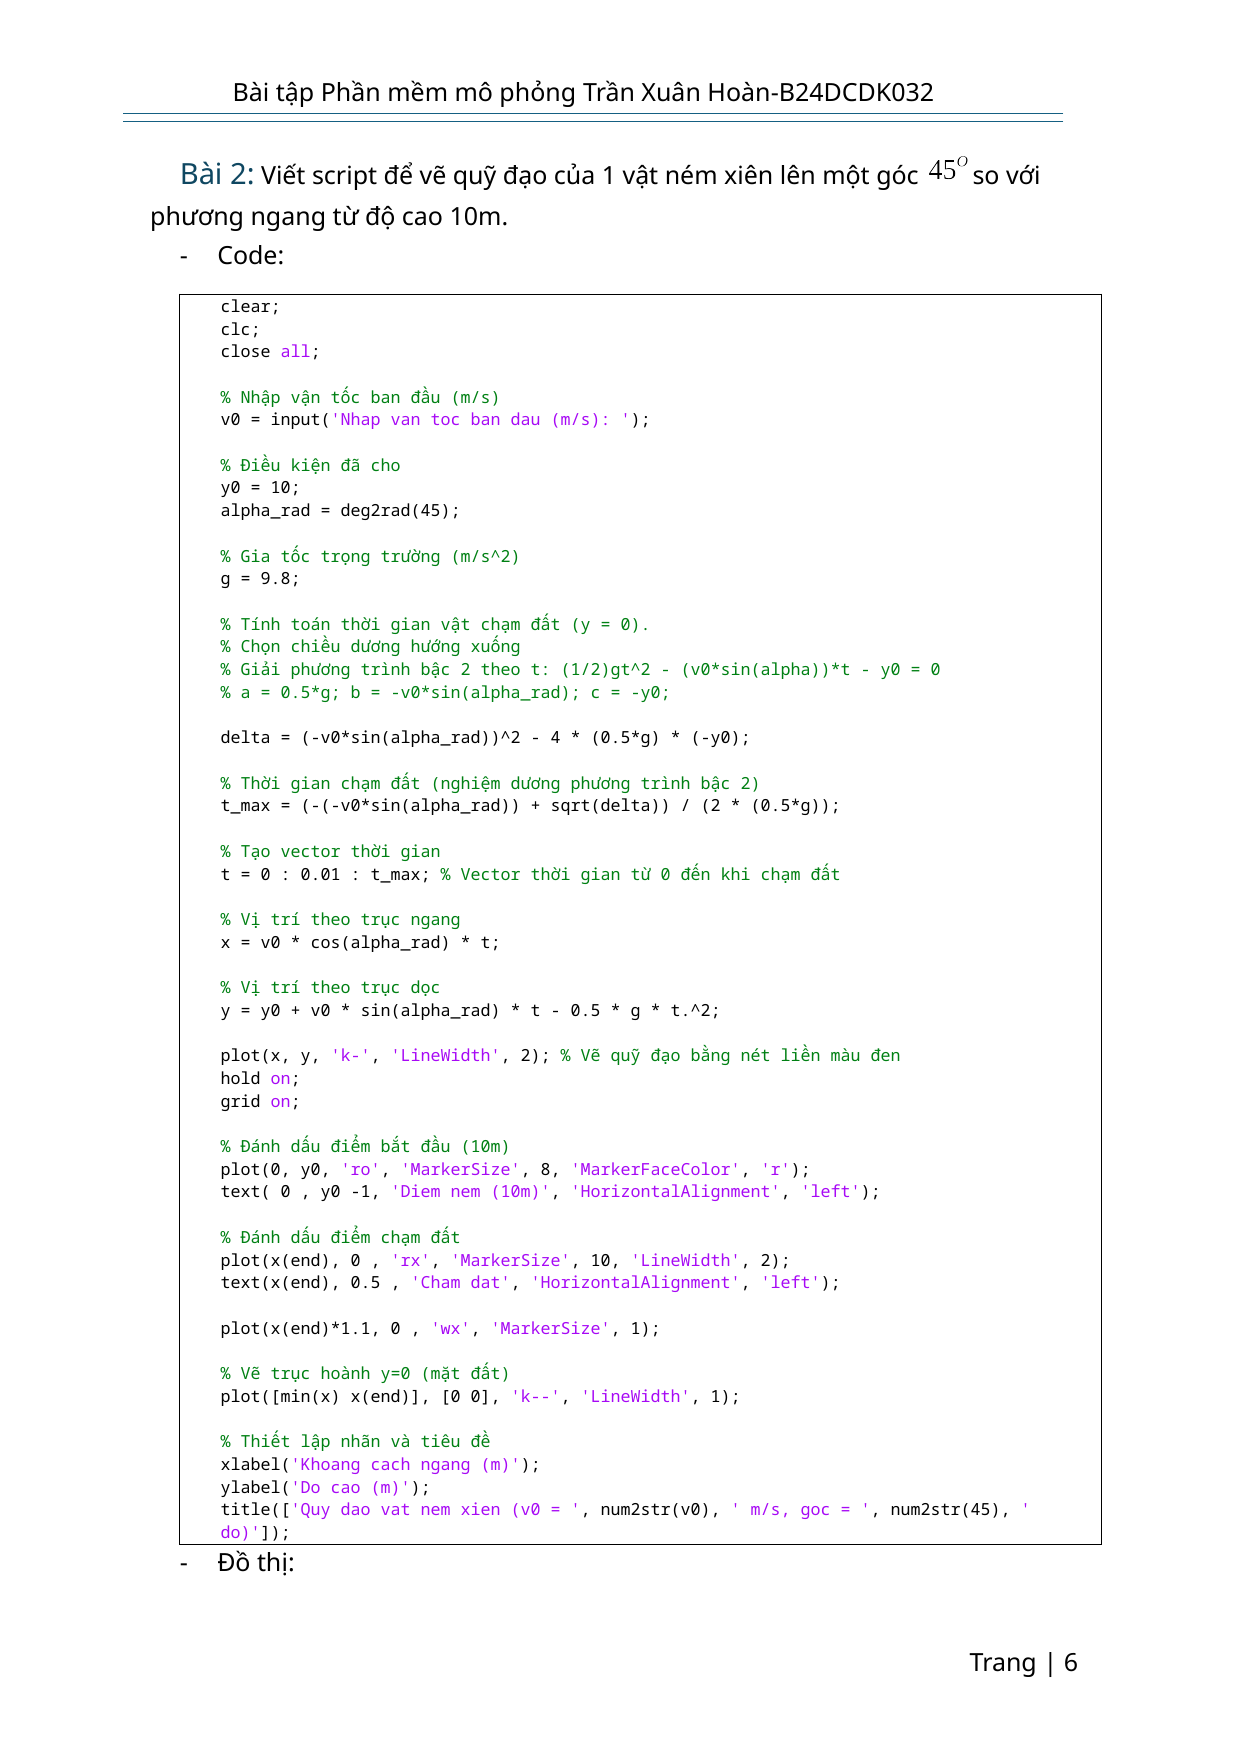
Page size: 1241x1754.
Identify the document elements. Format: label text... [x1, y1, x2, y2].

list Đồ thị: [179, 1545, 1090, 1578]
table_header clear; clc; close all; % Nhập vận tốc ban đầu (m/s) v0 = input('Nhap van toc ban dau (m/s): '); % Điều kiện đã cho y0 = 10; alpha_rad = deg2rad(45); % Gia tốc trọng trường (m/s^2) g = 9.8; % Tính toán thời gian vật chạm đất (y = 0). % Chọn chiều dương hướng xuống % Giải phương trình bậc 2 theo t: (1/2)gt^2 - (v0*sin(alpha))*t - y0 = 0 % a = 0.5*g; b = -v0*sin(alpha_rad); c = -y0; delta = (-v0*sin(alpha_rad))^2 - 4 * (0.5*g) * (-y0); % Thời gian chạm đất (nghiệm dương phương trình bậc 2) t_max = (-(-v0*sin(alpha_rad)) + sqrt(delta)) / (2 * (0.5*g)); % Tạo vector thời gian t = 0 : 0.01 : t_max; % Vector thời gian từ 0 đến khi chạm đất % Vị trí theo trục ngang x = v0 * cos(alpha_rad) * t; % Vị trí theo trục dọc y = y0 + v0 * sin(alpha_rad) * t - 0.5 * g * t.^2; plot(x, y, 'k-', 'LineWidth', 2); % Vẽ quỹ đạo bằng nét liền màu đen hold on; grid on; % Đánh dấu điểm bắt đầu (10m) plot(0, y0, 'ro', 'MarkerSize', 8, 'MarkerFaceColor', 'r'); text( 0 , y0 -1, 'Diem nem (10m)', 'HorizontalAlignment', 'left'); % Đánh dấu điểm chạm đất plot(x(end), 0 , 'rx', 'MarkerSize', 10, 'LineWidth', 2); text(x(end), 0.5 , 'Cham dat', 'HorizontalAlignment', 'left'); plot(x(end)*1.1, 0 , 'wx', 'MarkerSize', 1); % Vẽ trục hoành y=0 (mặt đất) plot([min(x) x(end)], [0 0], 'k--', 'LineWidth', 1); % Thiết lập nhãn và tiêu đề xlabel('Khoang cach ngang (m)'); ylabel('Do cao (m)'); title(['Quy dao vat nem xien (v0 = ', num2str(v0), ' m/s, goc = ', num2str(45), ' do)']); [180, 295, 1101, 1543]
list Code: [179, 238, 1090, 272]
list Bài 2: Viết script để vẽ quỹ đạo của 1 vật ném xiên lên một góc so với phương ngang từ độ cao 10m. [150, 150, 1090, 232]
